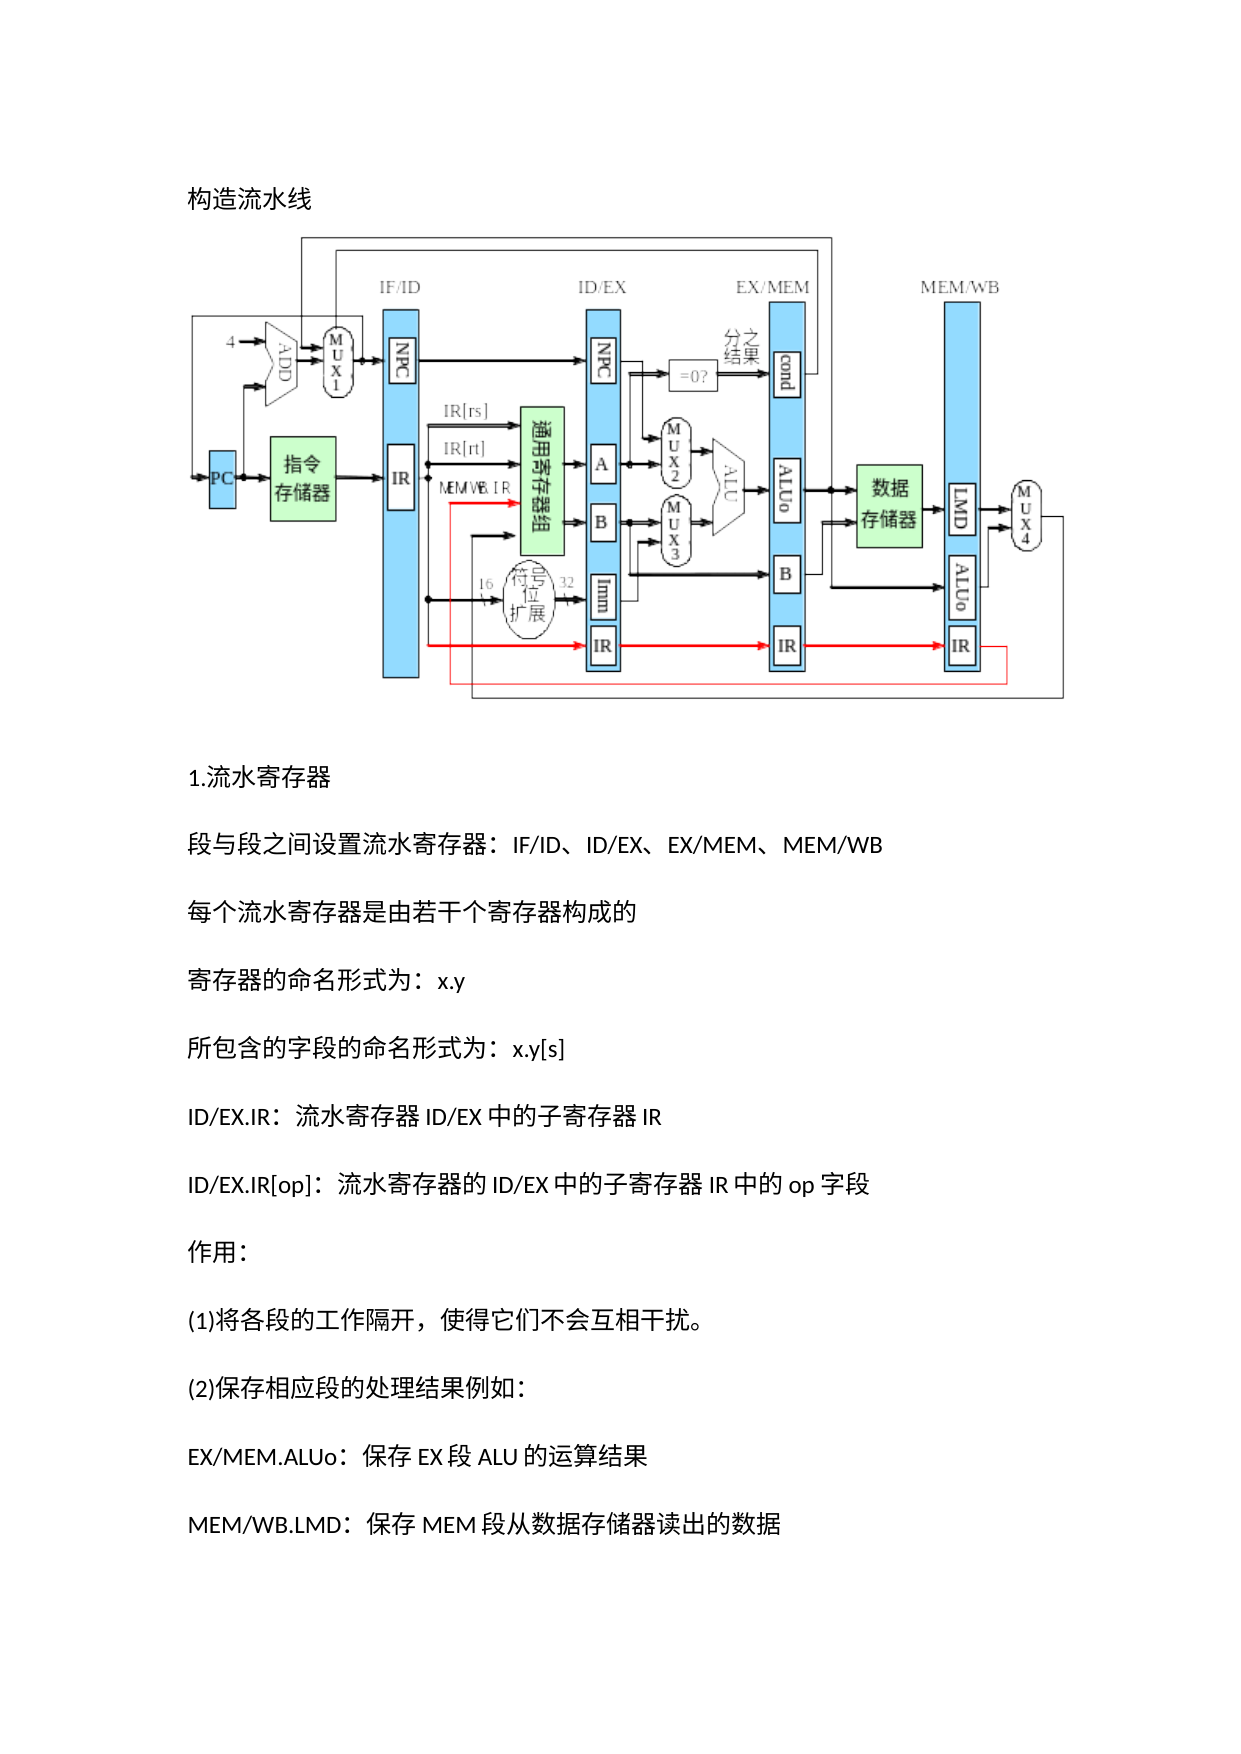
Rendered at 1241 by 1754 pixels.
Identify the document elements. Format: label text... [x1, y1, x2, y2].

text EX/MEM.ALUo：保存EX段ALU的运算结果 [187, 1420, 1053, 1488]
text 寄存器的命名形式为：x.y [187, 945, 1053, 1013]
text ID/EX.IR[op]：流水寄存器的ID/EX中的子寄存器IR中的op字段 [187, 1149, 1053, 1217]
text (1)将各段的工作隔开，使得它们不会互相干扰。 [187, 1284, 1053, 1352]
text ID/EX.IR：流水寄存器ID/EX中的子寄存器IR [187, 1081, 1053, 1149]
text 段与段之间设置流水寄存器：IF/ID、ID/EX、EX/MEM、MEM/WB [187, 809, 1053, 877]
text 1.流水寄存器 [187, 741, 1053, 809]
text 每个流水寄存器是由若干个寄存器构成的 [187, 877, 1053, 945]
text 所包含的字段的命名形式为：x.y[s] [187, 1013, 1053, 1081]
text MEM/WB.LMD：保存MEM段从数据存储器读出的数据 [187, 1488, 1053, 1556]
text (2)保存相应段的处理结果例如： [187, 1352, 1053, 1420]
text 作用： [187, 1217, 1053, 1284]
text 构造流水线 [187, 164, 1053, 232]
